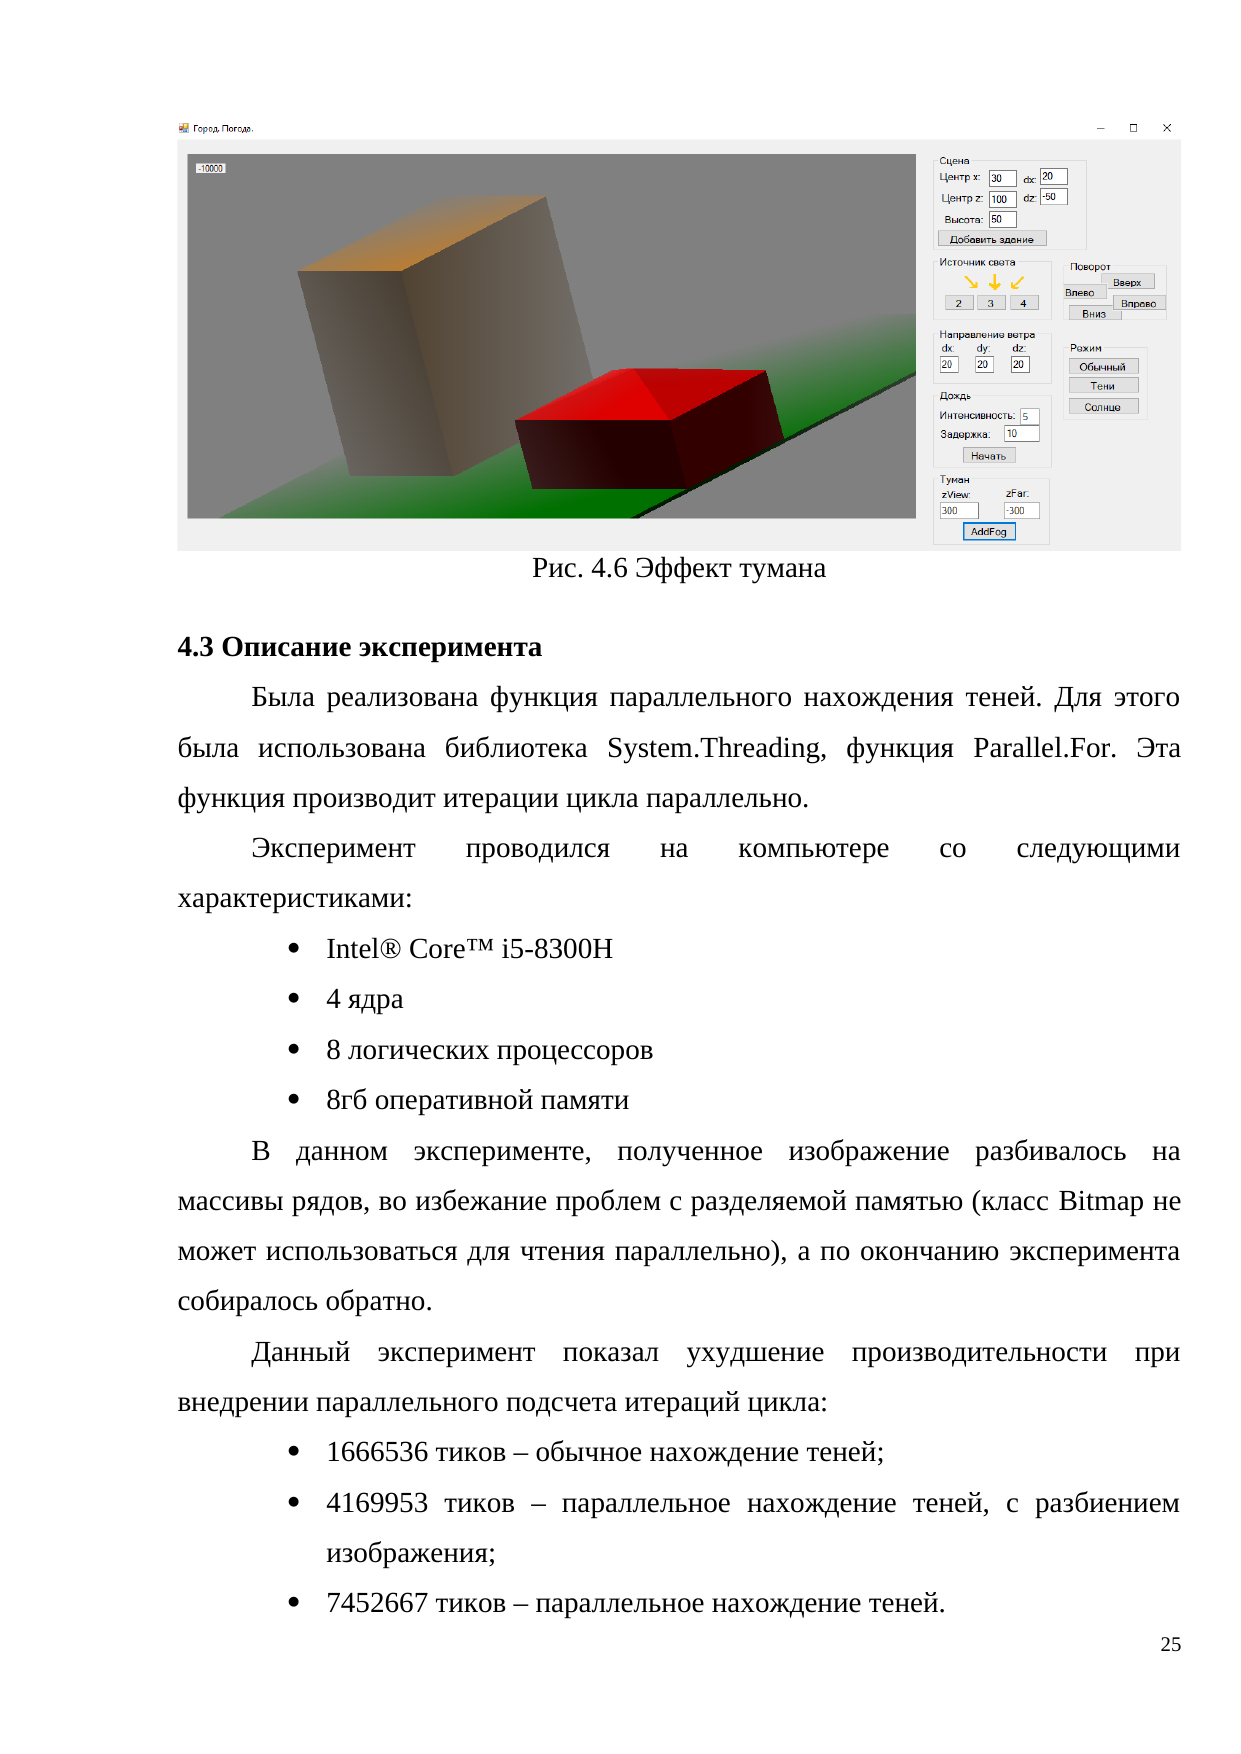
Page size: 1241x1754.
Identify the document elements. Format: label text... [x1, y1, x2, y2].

list 8гб оперативной памяти [288, 1082, 1181, 1116]
list 1666536 тиков – обычное нахождение теней; [288, 1434, 1181, 1468]
text Была реализована функция параллельного нахождения теней. Для этого была использована библиотека System.Threading, функция Parallel.For. Эта функция производит итерации цикла параллельно. [177, 679, 1181, 813]
list 4 ядра [288, 981, 1181, 1015]
picture [177, 118, 1182, 551]
text В данном эксперименте, полученное изображение разбивалось на массивы рядов, во избежание проблем с разделяемой памятью (класс Bitmap не может использоваться для чтения параллельно), а по окончанию эксперимента собиралось обратно. [177, 1133, 1181, 1317]
list 4169953 тиков – параллельное нахождение теней, с разбиением изображения; [288, 1485, 1181, 1569]
text Данный эксперимент показал ухудшение производительности при внедрении параллельного подсчета итераций цикла: [177, 1334, 1181, 1418]
list Intel® Core™ i5-8300H [288, 931, 1181, 964]
text Эксперимент проводился на компьютере со следующими характеристиками: [177, 830, 1181, 914]
list 7452667 тиков – параллельное нахождение теней. [288, 1586, 1181, 1619]
text Рис. 4.6 Эффект тумана [177, 551, 1181, 584]
subtitle 4.3 Описание эксперимента [177, 629, 1181, 663]
list 8 логических процессоров [288, 1032, 1181, 1065]
